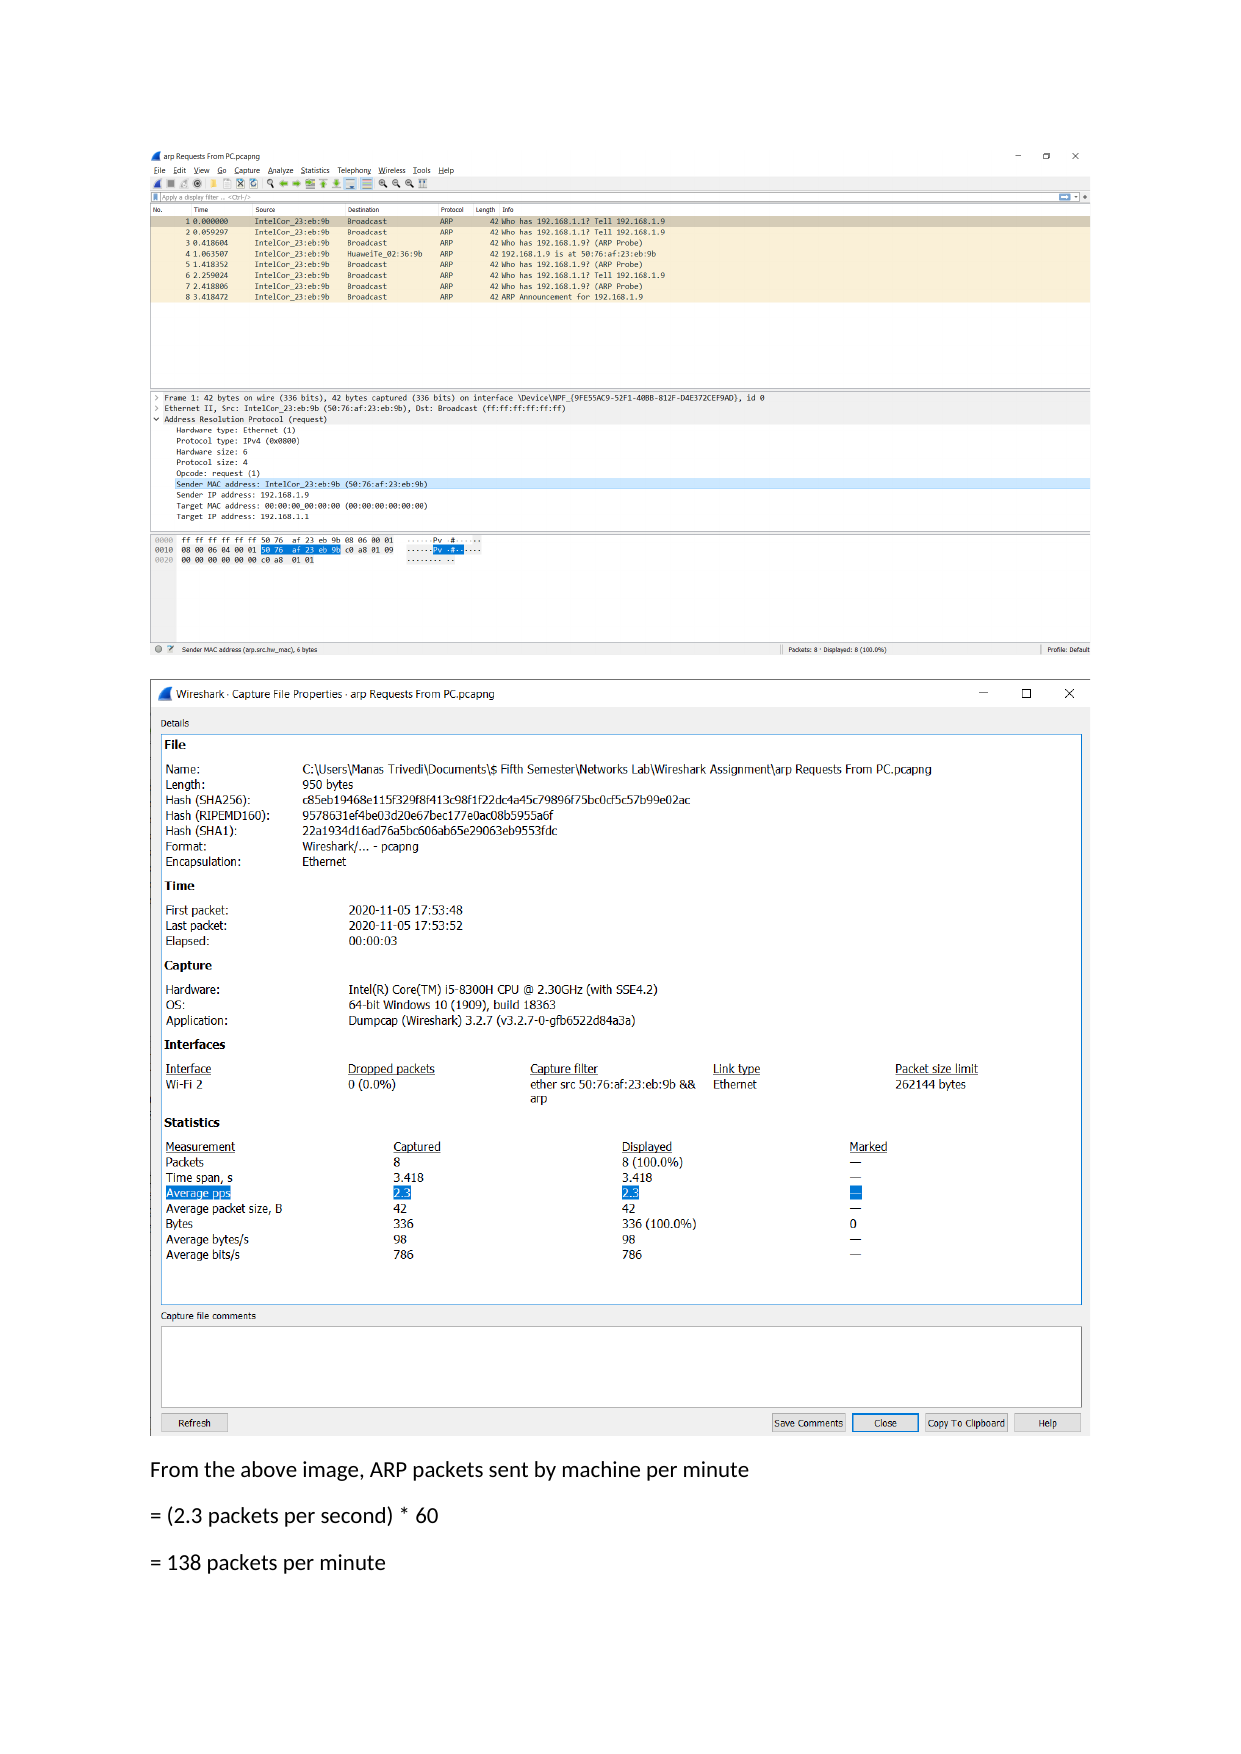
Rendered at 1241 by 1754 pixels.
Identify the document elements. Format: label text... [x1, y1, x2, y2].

picture [150, 150, 1091, 655]
text = 138 packets per minute [150, 1548, 1090, 1577]
text From the above image, ARP packets sent by machine per minute [150, 1455, 1090, 1483]
picture [150, 679, 1091, 1436]
text = (2.3 packets per second) * 60 [150, 1502, 1090, 1530]
